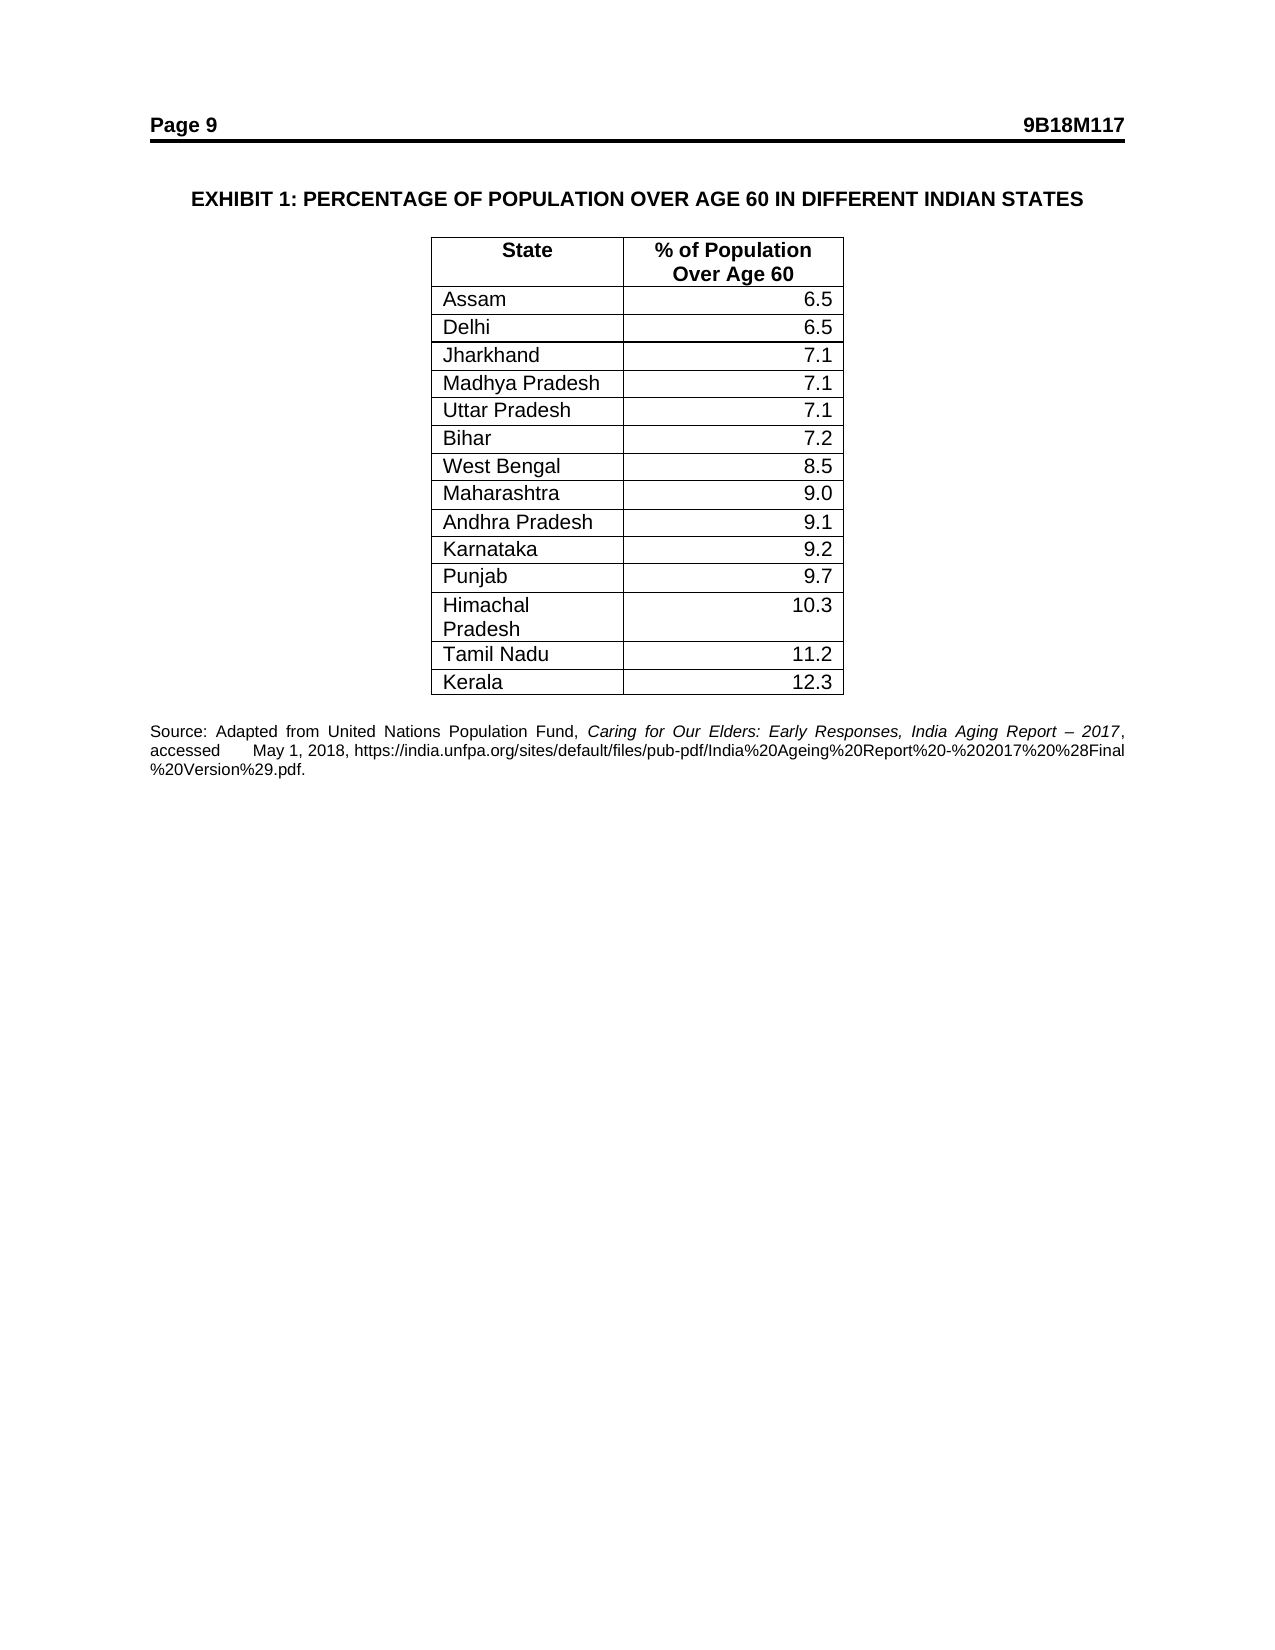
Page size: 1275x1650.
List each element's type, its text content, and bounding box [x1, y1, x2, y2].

table_cell Kerala [432, 670, 623, 694]
table_cell Jharkhand [432, 343, 623, 370]
table_cell 7.1 [624, 398, 843, 424]
table_cell 7.1 [624, 371, 843, 397]
table_header % of Population Over Age 60 [624, 238, 843, 286]
table_cell Bihar [432, 426, 623, 453]
table_cell Tamil Nadu [432, 642, 623, 669]
table_cell Andhra Pradesh [432, 510, 623, 536]
table_cell 8.5 [624, 454, 843, 480]
table_cell Karnataka [432, 537, 623, 563]
subtitle EXHIBIT 1: PERCENTAGE OF POPULATION over age 60 IN DIFFERENT indian STATES [150, 186, 1125, 210]
table_cell Delhi [432, 315, 623, 341]
table_cell Punjab [432, 564, 623, 592]
table_cell Madhya Pradesh [432, 371, 623, 397]
table_cell 11.2 [624, 642, 843, 669]
table_cell 9.1 [624, 510, 843, 536]
text Source: Adapted from United Nations Population Fund, Caring for Our Elders: Early Responses, India Aging Report – 2017, accessed May 1, 2018, https://india.unfpa.org/sites/default/files/pub-pdf/India%20Ageing%20Report%20-%202017%20%28Final%20Version%29.pdf. [150, 721, 1125, 779]
table_cell Uttar Pradesh [432, 398, 623, 424]
table_cell 9.7 [624, 564, 843, 592]
table_cell 10.3 [624, 593, 843, 641]
table_cell Assam [432, 287, 623, 314]
table_cell 9.0 [624, 481, 843, 508]
table_cell 6.5 [624, 315, 843, 341]
table_cell Himachal Pradesh [432, 593, 623, 641]
table_cell 7.1 [624, 343, 843, 370]
table_cell 9.2 [624, 537, 843, 563]
table_cell West Bengal [432, 454, 623, 480]
table_cell 6.5 [624, 287, 843, 314]
table_cell 12.3 [624, 670, 843, 694]
table_cell 7.2 [624, 426, 843, 453]
table_cell Maharashtra [432, 481, 623, 508]
table_header State [432, 238, 623, 286]
